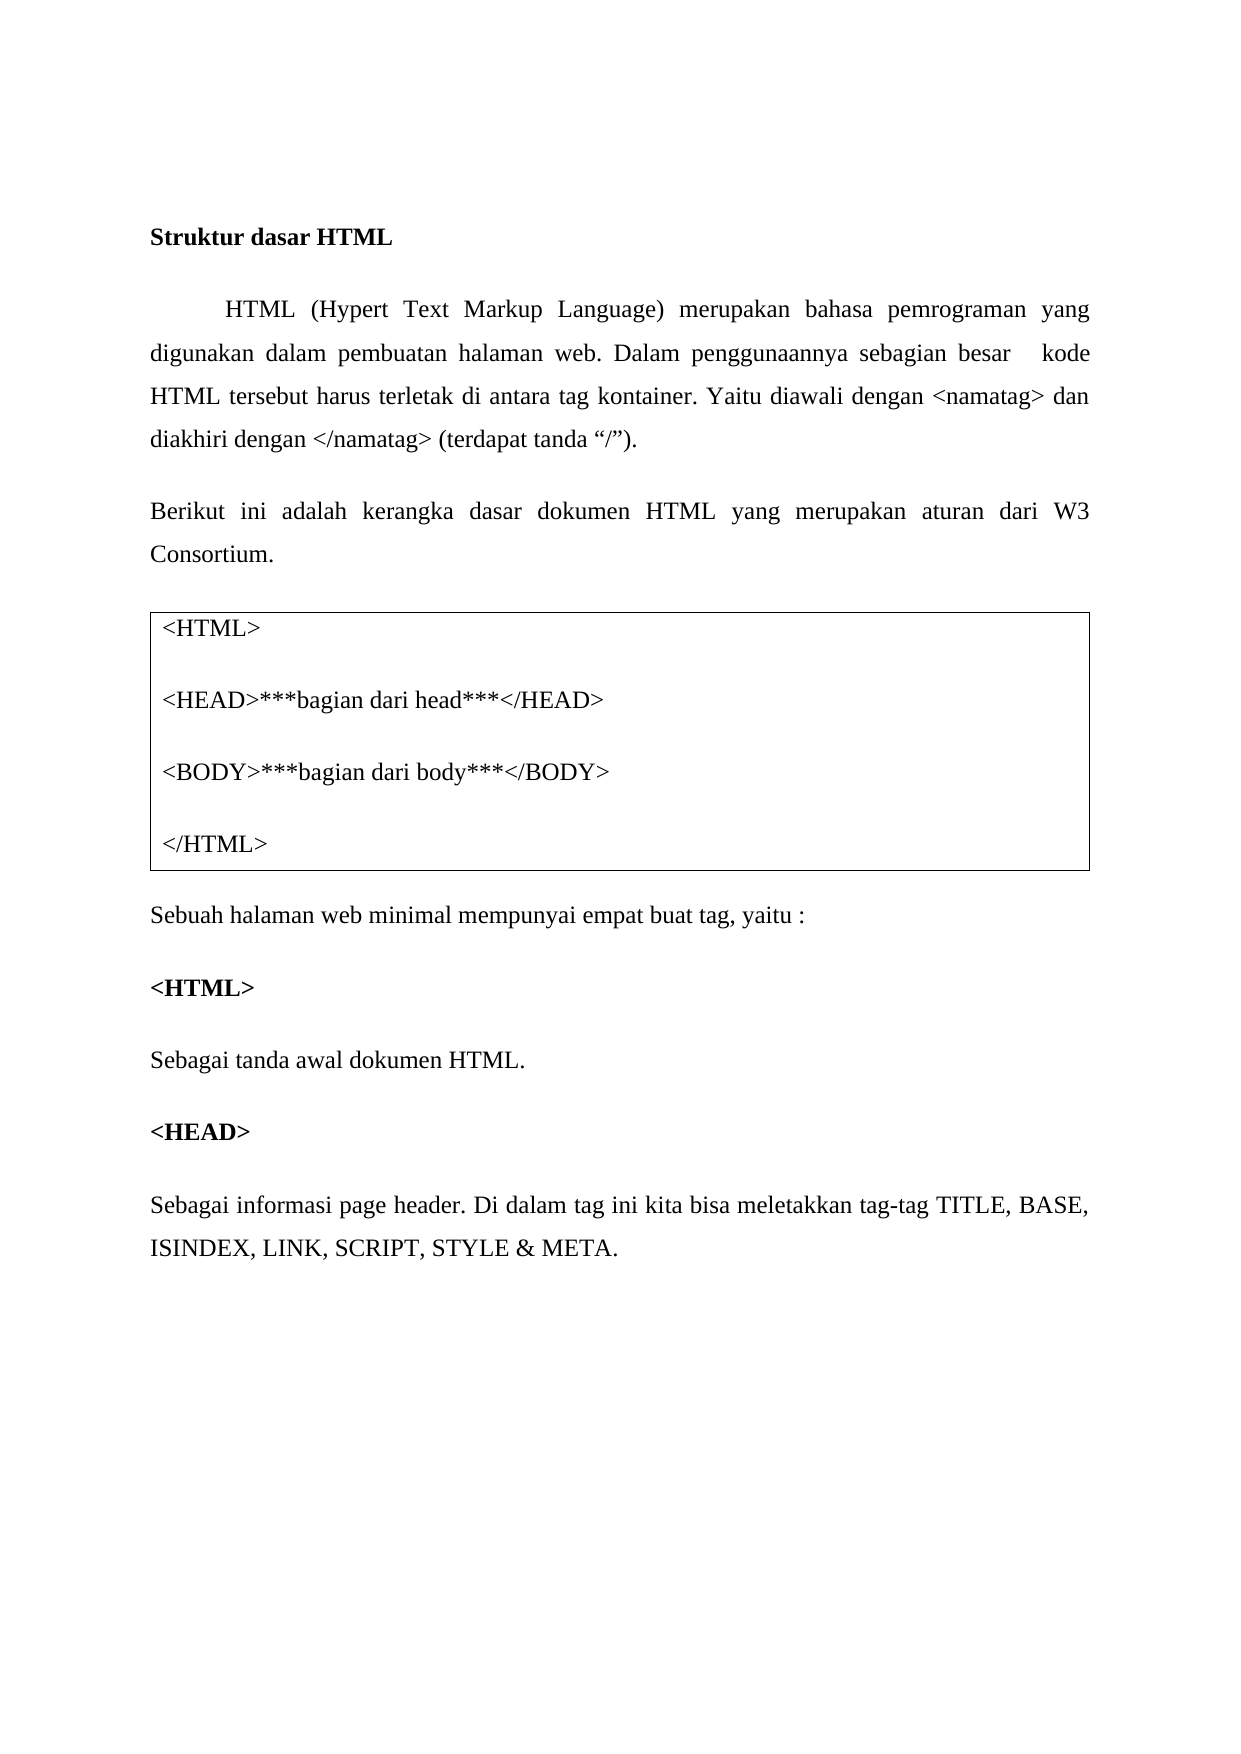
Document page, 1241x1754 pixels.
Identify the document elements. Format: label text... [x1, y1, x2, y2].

table_header <HTML> <HEAD>***bagian dari head***</HEAD> <BODY>***bagian dari body***</BODY> </HTML> [151, 613, 1089, 870]
text HTML (Hypert Text Markup Language) merupakan bahasa pemrograman yang digunakan dalam pembuatan halaman web. Dalam penggunaannya sebagian besar kode HTML tersebut harus terletak di antara tag kontainer. Yaitu diawali dengan <namatag> dan diakhiri dengan </namatag> (terdapat tanda “/”). [150, 294, 1090, 453]
text Sebagai tanda awal dokumen HTML. [150, 1045, 1090, 1074]
text Sebuah halaman web minimal mempunyai empat buat tag, yaitu : [150, 901, 1090, 929]
text Berikut ini adalah kerangka dasar dokumen HTML yang merupakan aturan dari W3 Consortium. [150, 496, 1090, 568]
text Struktur dasar HTML [150, 222, 1090, 251]
text <HTML> [150, 973, 1090, 1002]
text Sebagai informasi page header. Di dalam tag ini kita bisa meletakkan tag-tag TITLE, BASE, ISINDEX, LINK, SCRIPT, STYLE & META. [150, 1190, 1090, 1262]
text <HEAD> [150, 1117, 1090, 1146]
